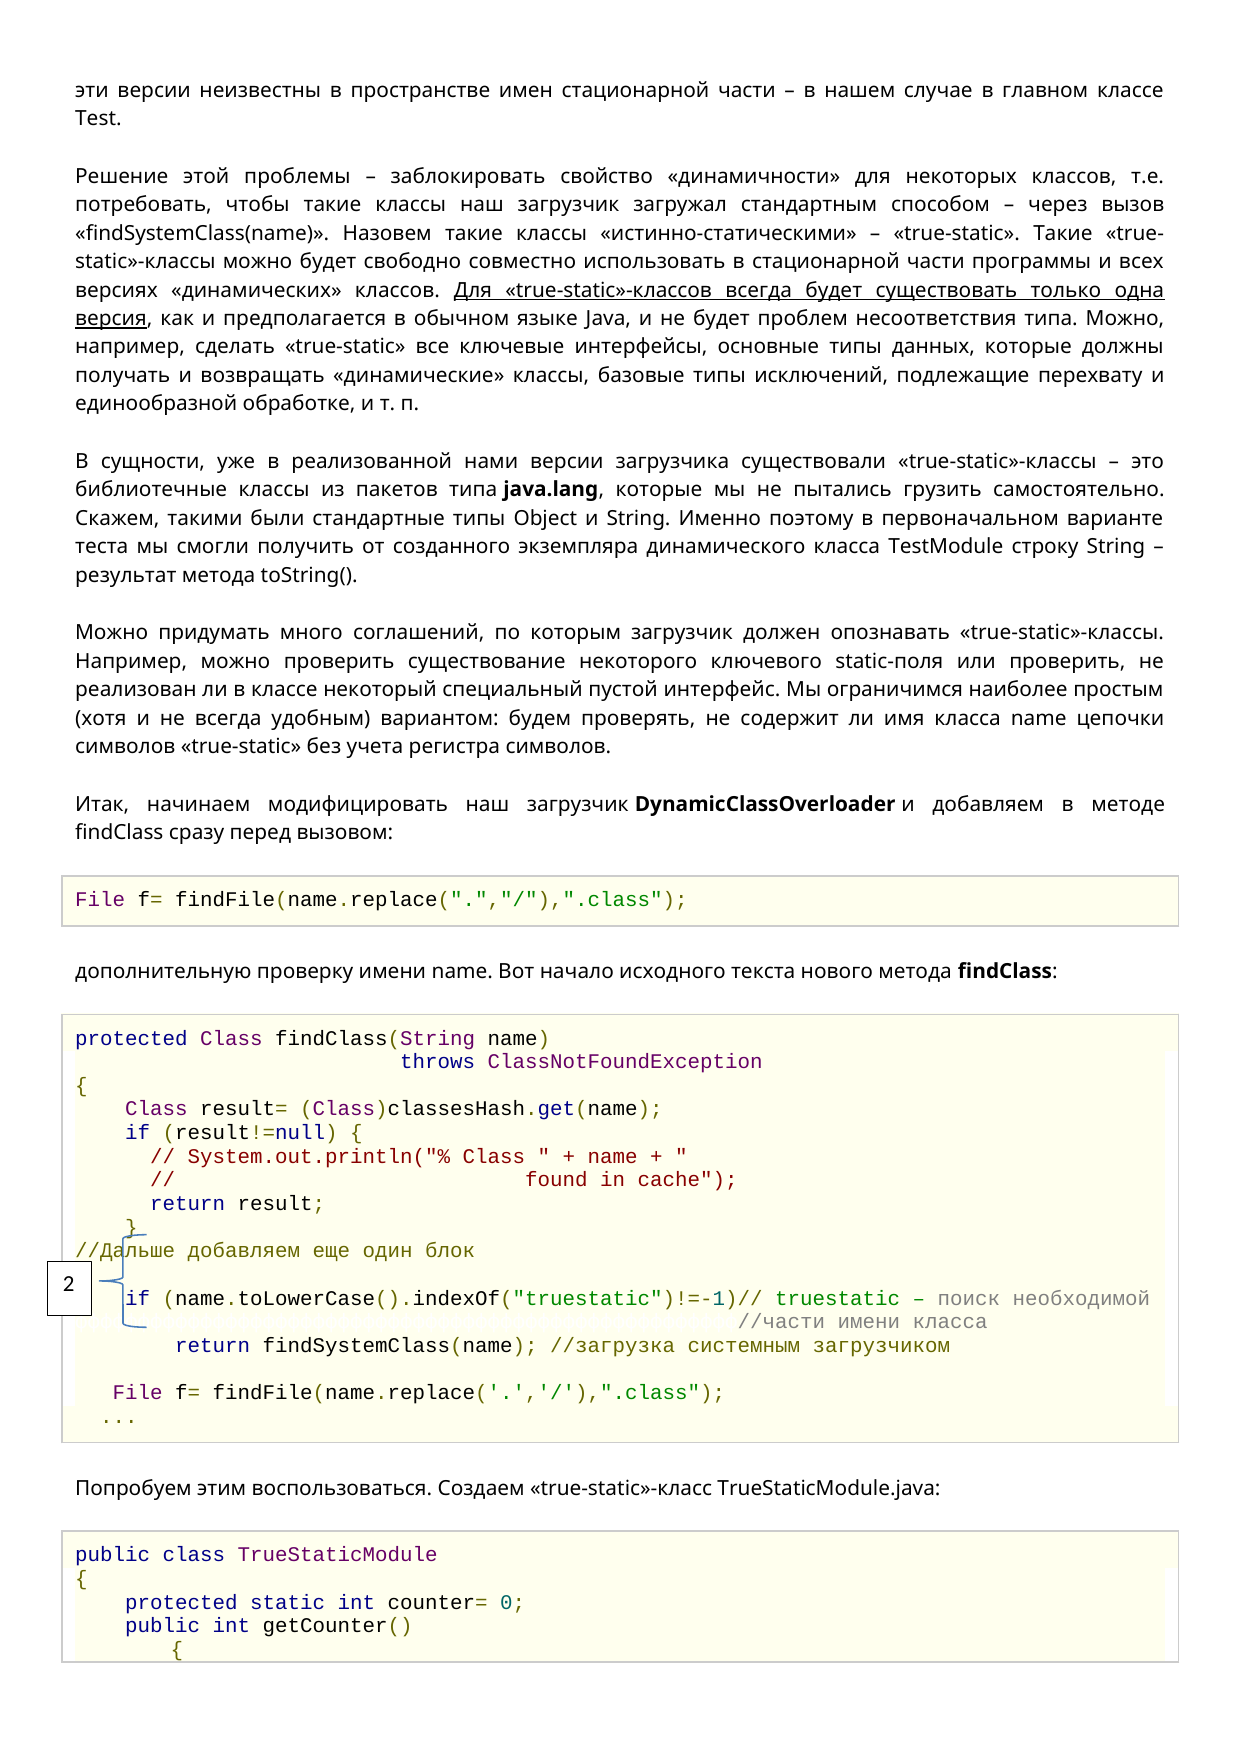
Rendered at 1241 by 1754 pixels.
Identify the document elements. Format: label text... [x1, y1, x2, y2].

text { [75, 1568, 1165, 1592]
text Решение этой проблемы – заблокировать свойство «динамичности» для некоторых классов, т.е. потребовать, чтобы такие классы наш загрузчик загружал стандартным способом – через вызов «findSystemClass(name)». Назовем такие классы «истинно-статическими» – «true-static». Такие «true-static»-классы можно будет свободно совместно использовать в стационарной части программы и всех версиях «динамических» классов. Для «true-static»-классов всегда будет существовать только одна версия, как и предполагается в обычном языке Java, и не будет проблем несоответствия типа. Можно, например, сделать «true-static» все ключевые интерфейсы, основные типы данных, которые должны получать и возвращать «динамические» классы, базовые типы исключений, подлежащие перехвату и единообразной обработке, и т. п. [75, 161, 1165, 417]
text В сущности, уже в реализованной нами версии загрузчика существовали «true-static»-классы – это библиотечные классы из пакетов типа java.lang, которые мы не пытались грузить самостоятельно. Скажем, такими были стандартные типы Object и String. Именно поэтому в первоначальном варианте теста мы смогли получить от созданного экземпляра динамического класса TestModule строку String – результат метода toString(). [75, 446, 1165, 588]
text //Дальше добавляем еще один блок [124, 1240, 1165, 1264]
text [75, 75, 1165, 132]
text return findSystemClass(name); //загрузка системным загрузчиком [75, 1335, 1165, 1358]
text protected Class findClass(String name) [63, 1015, 1178, 1051]
text Итак, начинаем модифицировать наш загрузчик DynamicClassOverloader и добавляем в методе findClass сразу перед вызовом: [75, 789, 1165, 846]
text } [75, 1217, 1165, 1240]
text дополнительную проверку имени name. Вот начало исходного текста нового метода findClass: [75, 956, 1165, 984]
text if (result!=null) { [75, 1122, 1165, 1146]
text { [75, 1639, 1165, 1661]
text if (name.toLowerCase().indexOf("truestatic")!=-1)// truestatic – поиск необходимой ффффффффффффффффффффффффффффффффффффффффффффффффффффф//части имени класса [75, 1288, 1165, 1335]
text public int getCounter() [75, 1615, 1165, 1639]
text File f= findFile(name.replace(".","/"),".class"); [63, 877, 1178, 925]
text { [75, 1075, 1165, 1098]
text return result; [75, 1193, 1165, 1217]
text public class TrueStaticModule [63, 1532, 1178, 1568]
text // System.out.println("% Class " + name + " [75, 1146, 1165, 1169]
text ... [63, 1392, 1178, 1442]
text Можно придумать много соглашений, по которым загрузчик должен опознавать «true-static»-классы. Например, можно проверить существование некоторого ключевого static-поля или проверить, не реализован ли в классе некоторый специальный пустой интерфейс. Мы ограничимся наиболее простым (хотя и не всегда удобным) вариантом: будем проверять, не содержит ли имя класса name цепочки символов «true-static» без учета регистра символов. [75, 617, 1165, 760]
text throws ClassNotFoundException [75, 1051, 1165, 1075]
text protected static int counter= 0; [75, 1592, 1165, 1615]
text // found in cache"); [75, 1169, 1165, 1193]
text Попробуем этим воспользоваться. Создаем «true-static»-класс TrueStaticModule.java: [75, 1473, 1165, 1501]
text Class result= (Class)classesHash.get(name); [75, 1098, 1165, 1122]
